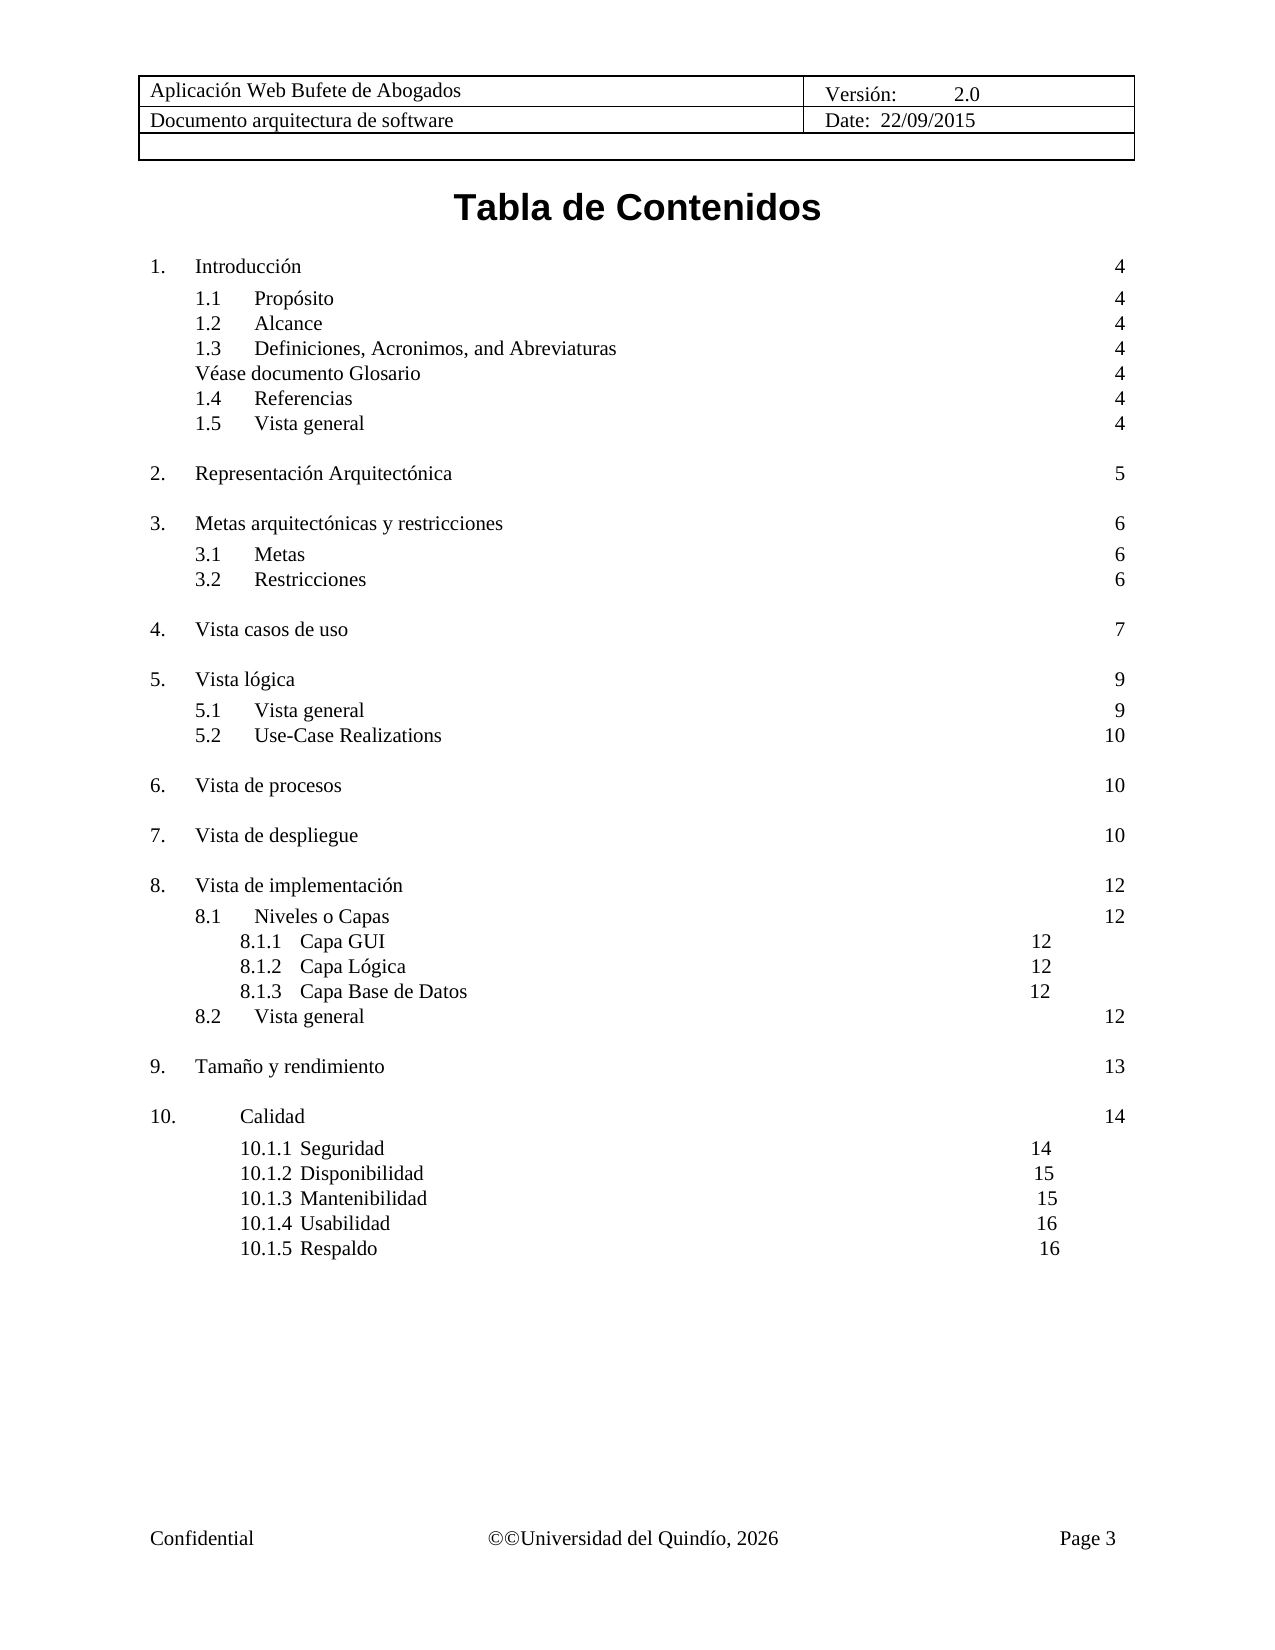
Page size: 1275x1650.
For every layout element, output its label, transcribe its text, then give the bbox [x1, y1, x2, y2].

text 6. Vista de procesos 10 [150, 772, 1050, 797]
text 8.1.1 Capa GUI 12 [240, 928, 1125, 953]
text 8.1.3 Capa Base de Datos 12 [240, 978, 1125, 1003]
text 1. Introducción 4 [150, 253, 1050, 278]
text 1.5 Vista general 4 [195, 410, 1050, 435]
text 5.1 Vista general 9 [195, 697, 1050, 722]
text 4. Vista casos de uso 7 [150, 616, 1050, 641]
text 8.1.2 Capa Lógica 12 [240, 953, 1125, 978]
text 3.2 Restricciones 6 [195, 566, 1050, 591]
text 3. Metas arquitectónicas y restricciones 6 [150, 510, 1050, 535]
text 10. Calidad 14 [150, 1103, 1050, 1128]
text 8.2 Vista general 12 [195, 1003, 1050, 1028]
text 2. Representación Arquitectónica 5 [150, 460, 1050, 485]
text 10.1.3 Mantenibilidad 15 [240, 1185, 1125, 1210]
text 9. Tamaño y rendimiento 13 [150, 1053, 1050, 1078]
text 10.1.4 Usabilidad 16 [240, 1210, 1125, 1235]
text 10.1.5 Respaldo 16 [240, 1235, 1125, 1260]
text 7. Vista de despliegue 10 [150, 822, 1050, 847]
text 3.1 Metas 6 [195, 541, 1050, 566]
text 1.2 Alcance 4 [195, 310, 1050, 335]
text 1.4 Referencias 4 [195, 385, 1050, 410]
text 10.1.2 Disponibilidad 15 [240, 1160, 1125, 1185]
text 8. Vista de implementación 12 [150, 872, 1050, 897]
text 5.2 Use-Case Realizations 10 [195, 722, 1050, 747]
text 8.1 Niveles o Capas 12 [195, 903, 1050, 928]
text 5. Vista lógica 9 [150, 666, 1050, 691]
text Véase documento Glosario 4 [195, 360, 1050, 385]
text 1.1 Propósito 4 [195, 285, 1050, 310]
text 1.3 Definiciones, Acronimos, and Abreviaturas 4 [195, 335, 1050, 360]
title Tabla de Contenidos [150, 185, 1125, 228]
text 10.1.1 Seguridad 14 [240, 1135, 1125, 1160]
